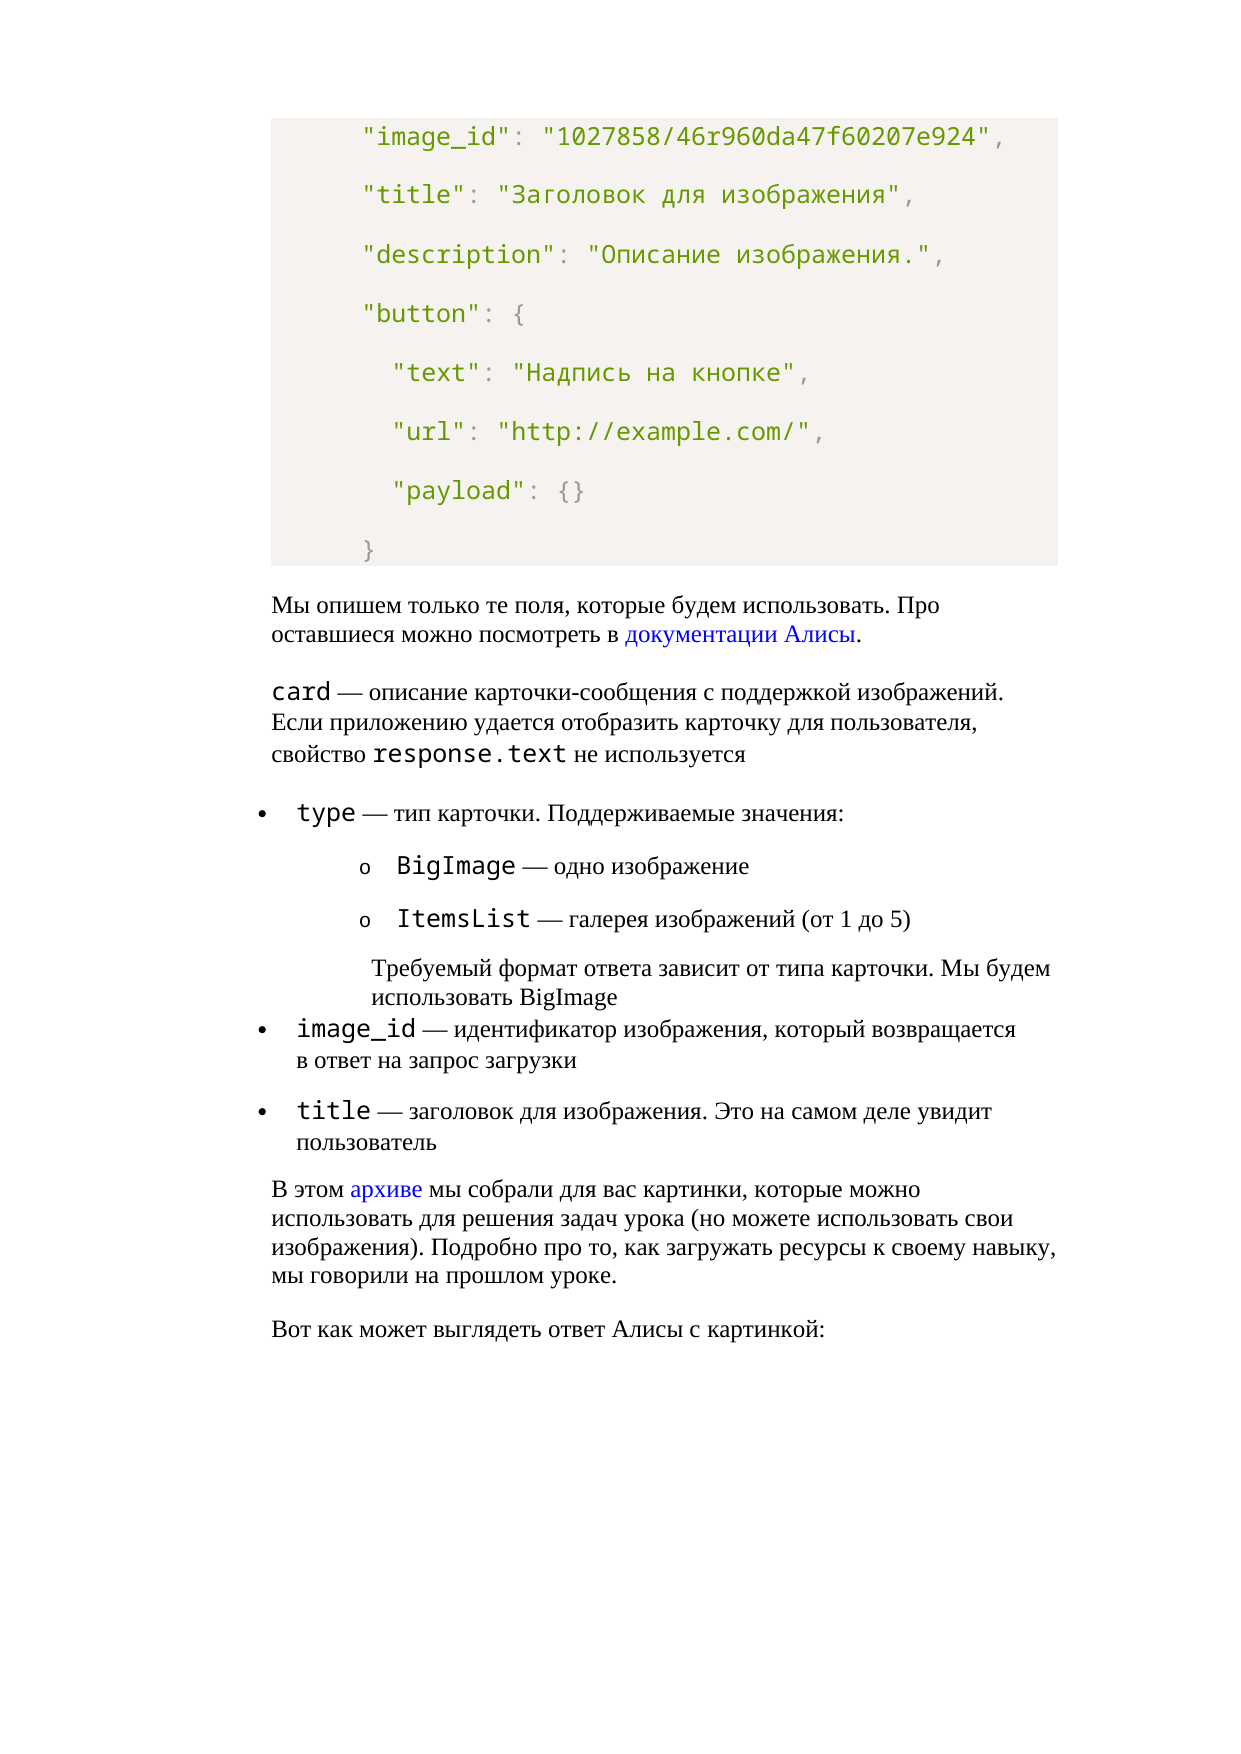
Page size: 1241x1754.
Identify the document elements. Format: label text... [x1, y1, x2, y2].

text "image_id": "1027858/46r960da47f60207e924", [271, 118, 1058, 152]
list type — тип карточки. Поддерживаемые значения: [258, 795, 1058, 829]
text Требуемый формат ответа зависит от типа карточки. Мы будем использовать BigImage [371, 953, 1058, 1011]
text Вот как может выглядеть ответ Алисы с картинкой: [271, 1314, 1058, 1343]
list BigImage — одно изображение [358, 848, 1058, 882]
text "description": "Описание изображения.", [271, 236, 1058, 270]
text "title": "Заголовок для изображения", [271, 177, 1058, 211]
list title — заголовок для изображения. Это на самом деле увидит пользователь [258, 1092, 1058, 1155]
list image_id — идентификатор изображения, который возвращается в ответ на запрос загрузки [258, 1011, 1058, 1074]
text В этом архиве мы собрали для вас картинки, которые можно использовать для решения задач урока (но можете использовать свои изображения). Подробно про то, как загружать ресурсы к своему навыку, мы говорили на прошлом уроке. [271, 1174, 1058, 1289]
text Мы опишем только те поля, которые будем использовать. Про оставшиеся можно посмотреть в документации Алисы. [271, 591, 1058, 648]
text "button": { [271, 295, 1058, 329]
text "payload": {} [271, 472, 1058, 507]
text "url": "http://example.com/", [271, 413, 1058, 447]
text card — описание карточки-сообщения с поддержкой изображений. Если приложению удается отобразить карточку для пользователя, свойство response.text не используется [271, 673, 1058, 770]
list ItemsList — галерея изображений (от 1 до 5) [358, 901, 1058, 935]
text } [271, 532, 1058, 566]
text "text": "Надпись на кнопке", [271, 354, 1058, 388]
